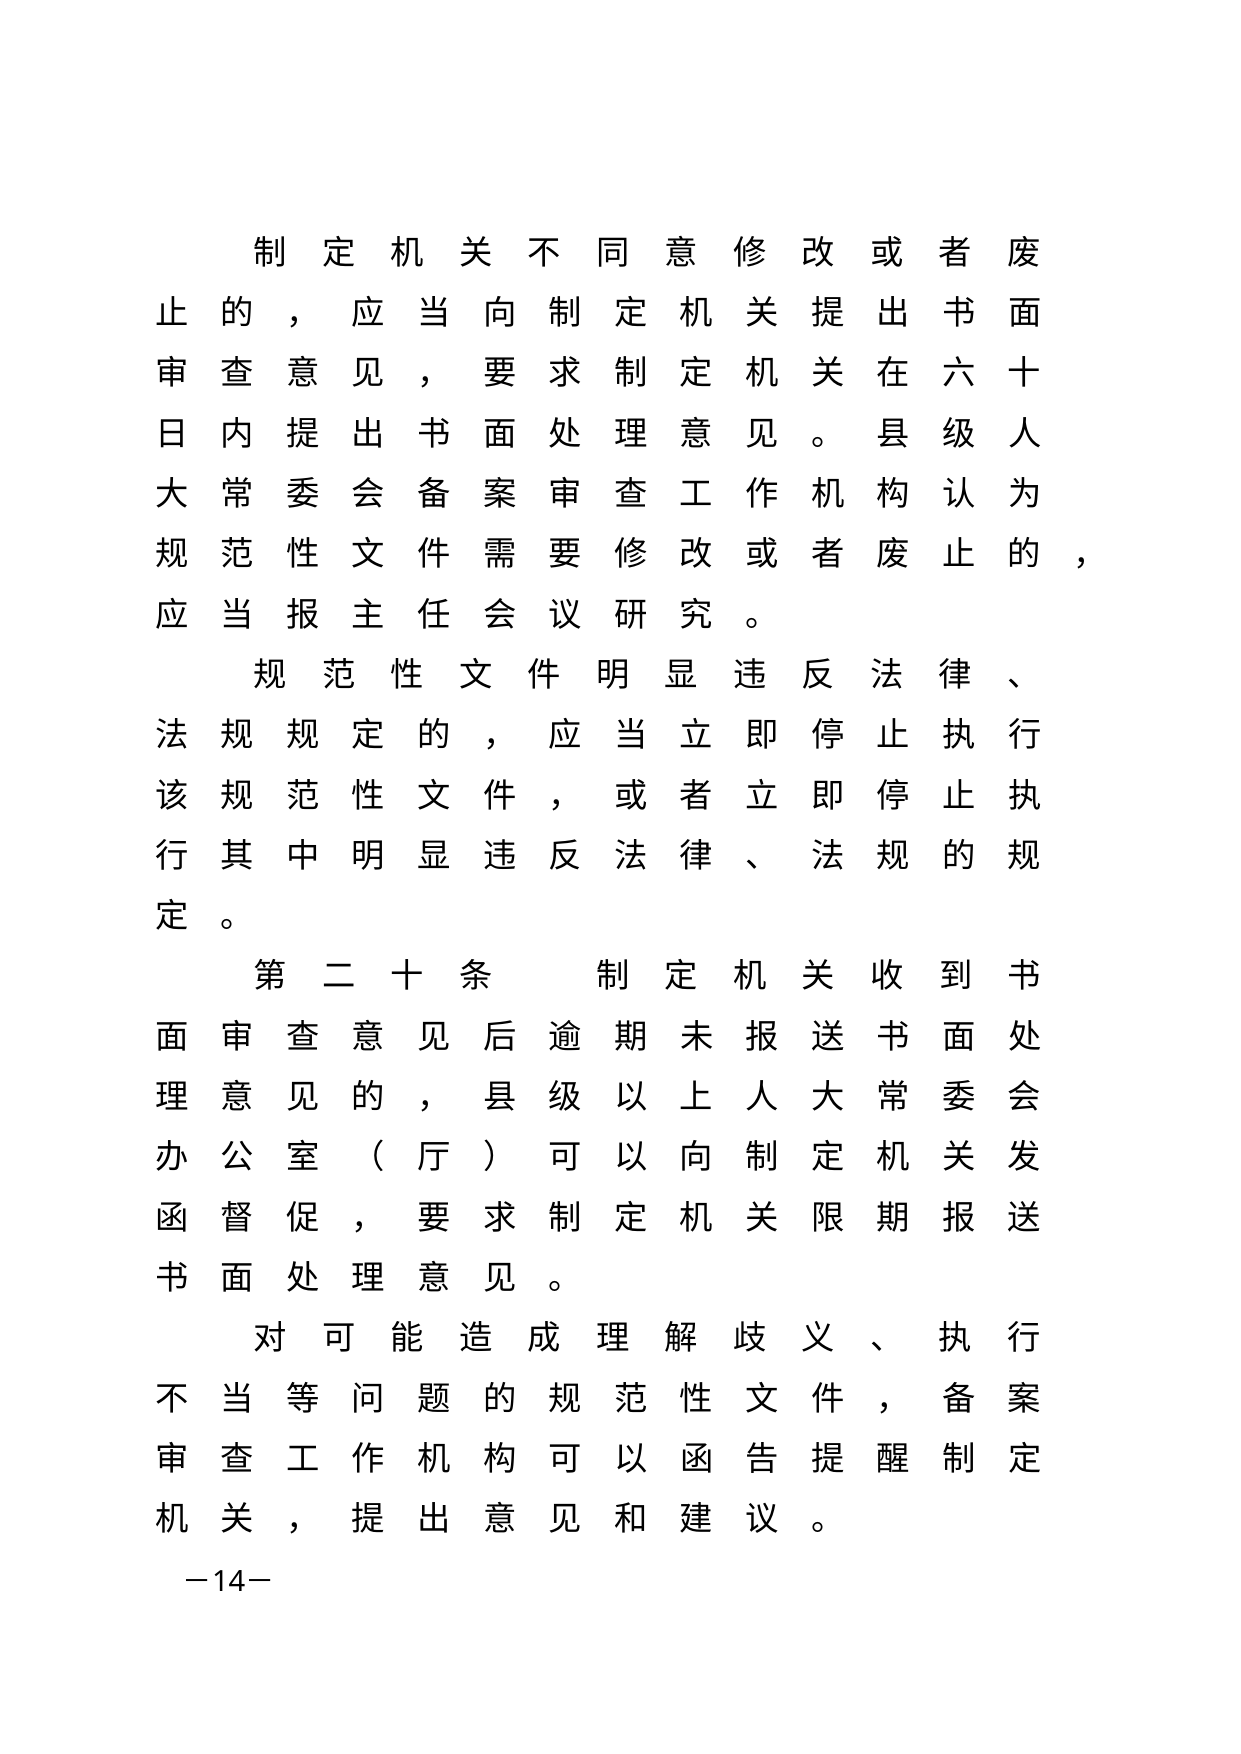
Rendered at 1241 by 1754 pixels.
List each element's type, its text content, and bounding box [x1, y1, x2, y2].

text 制定机关不同意修改或者废止的，应当向制定机关提出书面审查意见，要求制定机关在六十日内提出书面处理意见。县级人大常委会备案审查工作机构认为规范性文件需要修改或者废止的，应当报主任会议研究。 [155, 219, 1073, 642]
text 对可能造成理解歧义、执行不当等问题的规范性文件，备案审查工作机构可以函告提醒制定机关，提出意见和建议。 [155, 1305, 1073, 1546]
text 规范性文件明显违反法律、法规规定的，应当立即停止执行该规范性文件，或者立即停止执行其中明显违反法律、法规的规定。 [155, 642, 1073, 943]
text 第二十条 制定机关收到书面审查意见后逾期未报送书面处理意见的，县级以上人大常委会办公室（厅）可以向制定机关发函督促，要求制定机关限期报送书面处理意见。 [155, 943, 1073, 1305]
